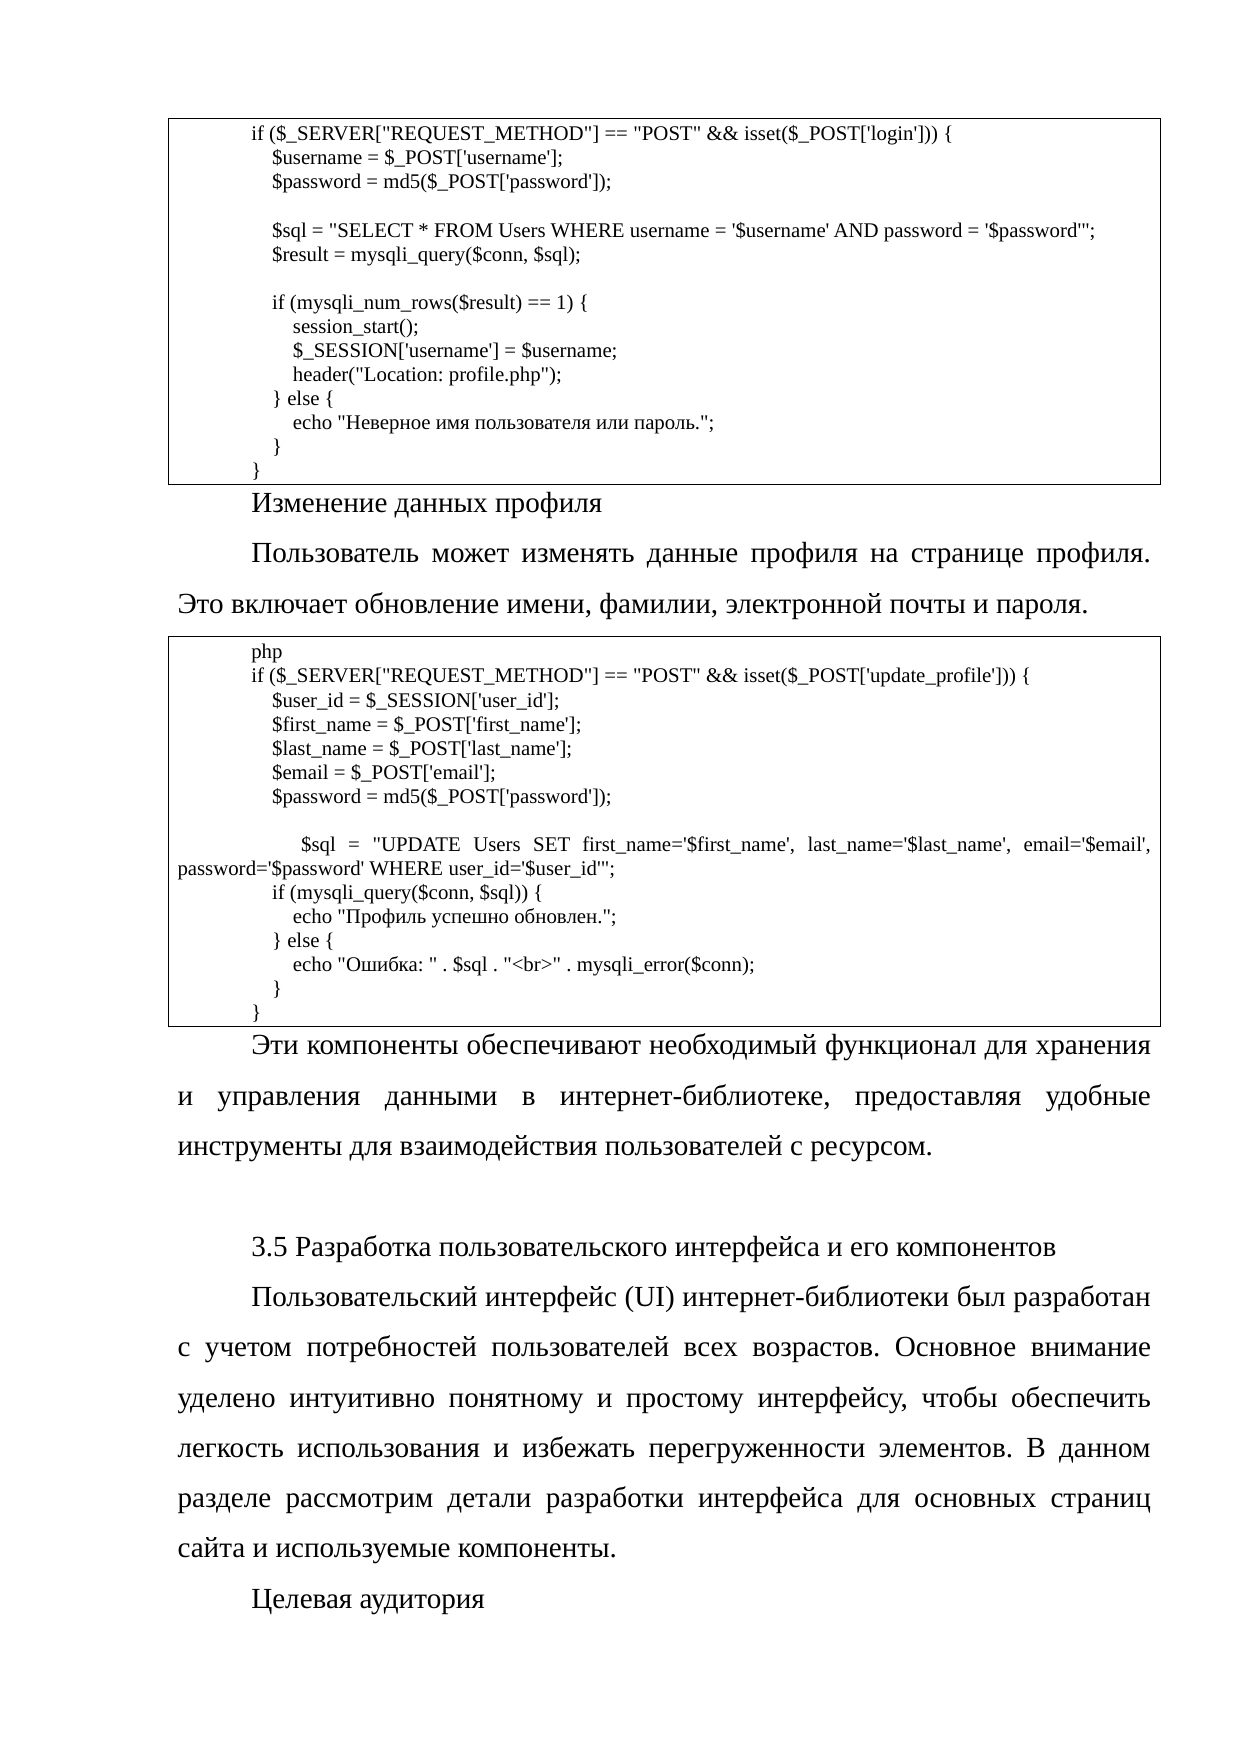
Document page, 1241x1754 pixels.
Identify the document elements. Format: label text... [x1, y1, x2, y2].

text Пользователь может изменять данные профиля на странице профиля. Это включает обновление имени, фамилии, электронной почты и пароля. [177, 536, 1152, 619]
text echo "Профиль успешно обновлен."; [177, 904, 1152, 928]
text $email = $_POST['email']; [177, 760, 1152, 784]
text php [169, 637, 1160, 663]
text } [177, 434, 1152, 455]
text } [177, 976, 1152, 997]
text $username = $_POST['username']; [177, 145, 1152, 169]
text Изменение данных профиля [177, 485, 1152, 519]
text Эти компоненты обеспечивают необходимый функционал для хранения и управления данными в интернет-библиотеке, предоставляя удобные инструменты для взаимодействия пользователей с ресурсом. [177, 1027, 1152, 1162]
text if ($_SERVER["REQUEST_METHOD"] == "POST" && isset($_POST['update_profile'])) { [177, 663, 1152, 687]
text header("Location: profile.php"); [177, 362, 1152, 386]
text Пользовательский интерфейс (UI) интернет-библиотеки был разработан с учетом потребностей пользователей всех возрастов. Основное внимание уделено интуитивно понятному и простому интерфейсу, чтобы обеспечить легкость использования и избежать перегруженности элементов. В данном разделе рассмотрим детали разработки интерфейса для основных страниц сайта и используемые компоненты. [177, 1279, 1152, 1564]
text if (mysqli_num_rows($result) == 1) { [177, 290, 1152, 314]
text $user_id = $_SESSION['user_id']; [177, 687, 1152, 712]
text session_start(); [177, 314, 1152, 338]
text 3.5 Разработка пользовательского интерфейса и его компонентов [177, 1229, 1152, 1262]
text } else { [177, 928, 1152, 952]
text $result = mysqli_query($conn, $sql); [177, 242, 1152, 266]
text $password = md5($_POST['password']); [177, 784, 1152, 808]
text if ($_SERVER["REQUEST_METHOD"] == "POST" && isset($_POST['login'])) { [169, 119, 1160, 145]
text $password = md5($_POST['password']); [177, 169, 1152, 193]
text $first_name = $_POST['first_name']; [177, 712, 1152, 736]
text echo "Ошибка: " . $sql . "<br>" . mysqli_error($conn); [177, 952, 1152, 976]
text } [169, 455, 1160, 484]
text $_SESSION['username'] = $username; [177, 338, 1152, 362]
text $sql = "SELECT * FROM Users WHERE username = '$username' AND password = '$password'"; [177, 217, 1152, 242]
text $last_name = $_POST['last_name']; [177, 736, 1152, 760]
text if (mysqli_query($conn, $sql)) { [177, 880, 1152, 904]
text } [169, 997, 1160, 1026]
text echo "Неверное имя пользователя или пароль."; [177, 410, 1152, 434]
text Целевая аудитория [177, 1581, 1152, 1614]
text $sql = "UPDATE Users SET first_name='$first_name', last_name='$last_name', email='$email', password='$password' WHERE user_id='$user_id'"; [177, 832, 1152, 880]
text } else { [177, 386, 1152, 410]
